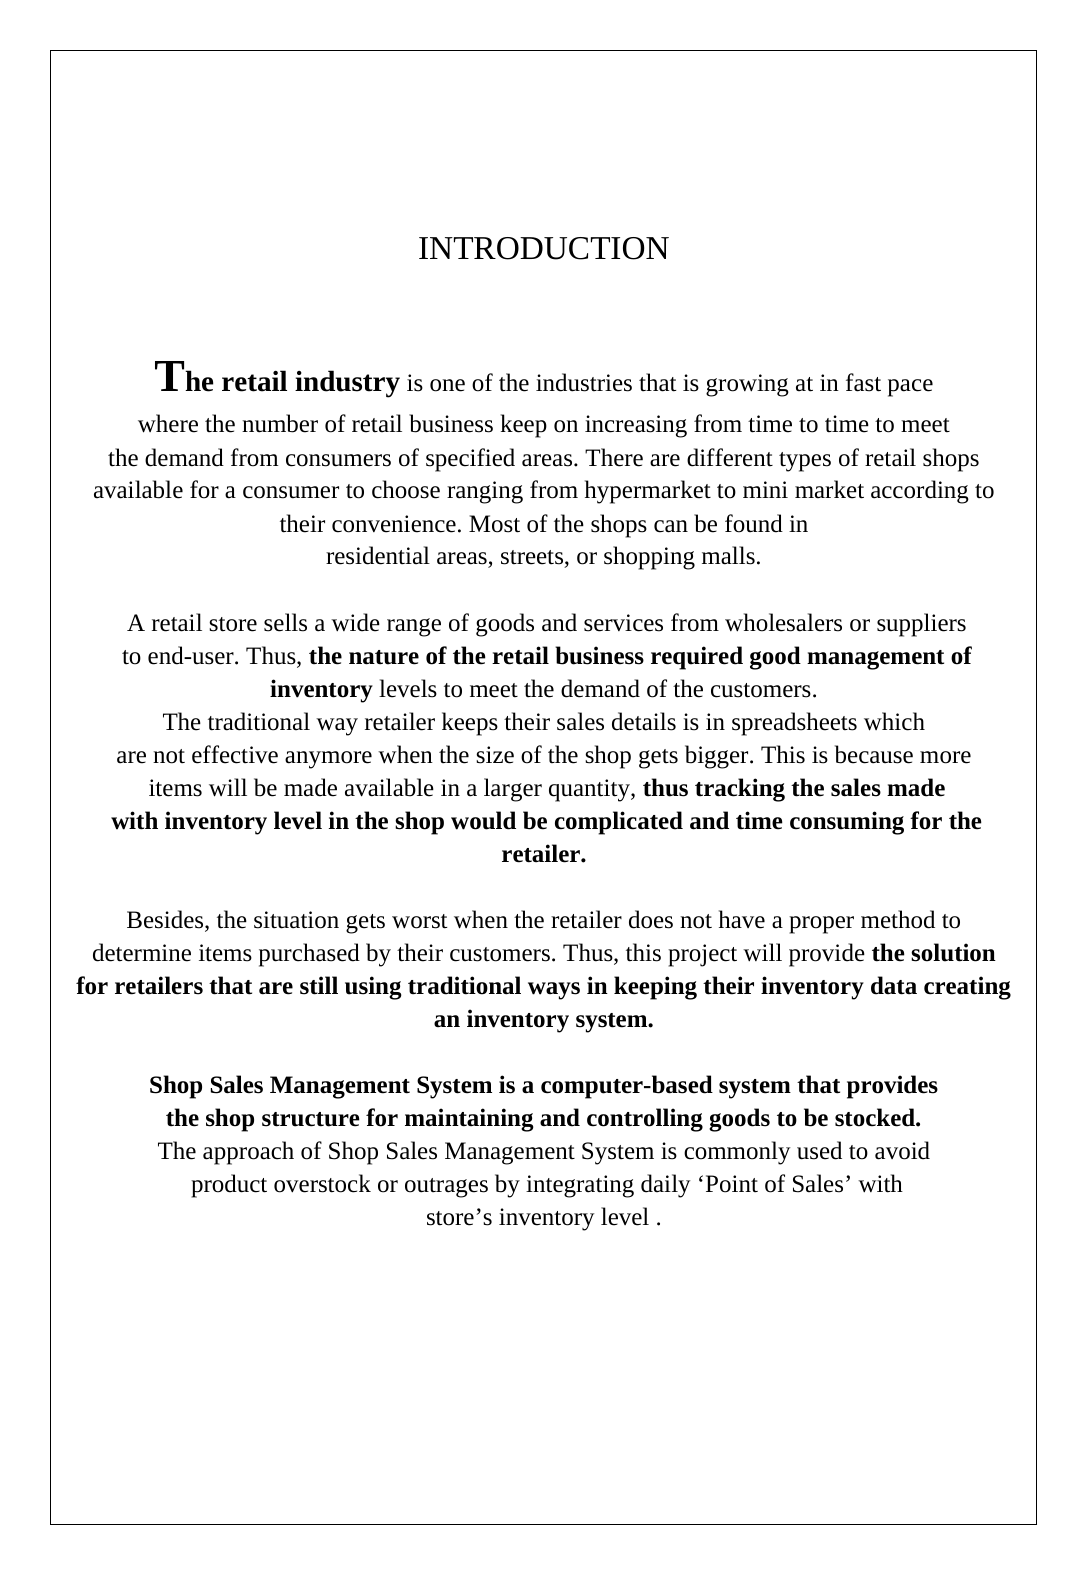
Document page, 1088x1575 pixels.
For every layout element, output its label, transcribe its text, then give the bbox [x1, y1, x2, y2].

text the demand from consumers of specified areas. There are different types of retail shops available for a consumer to choose ranging from hypermarket to mini market according to their convenience. Most of the shops can be found in [75, 443, 1012, 537]
text Shop Sales Management System is a computer-based system that provides [75, 1070, 1012, 1099]
text The traditional way retailer keeps their sales details is in spreadsheets which [75, 707, 1012, 736]
text A retail store sells a wide range of goods and services from wholesalers or suppliers [75, 608, 1012, 636]
text are not effective anymore when the size of the shop gets bigger. This is because more [75, 740, 1012, 768]
text residential areas, streets, or shopping malls. [75, 542, 1012, 570]
text The approach of Shop Sales Management System is commonly used to avoid [75, 1136, 1012, 1165]
text store’s inventory level . [75, 1202, 1012, 1231]
text INTRODUCTION [75, 228, 1012, 267]
text The retail industry is one of the industries that is growing at in fast pace [75, 349, 1012, 402]
text the shop structure for maintaining and controlling goods to be stocked. [75, 1103, 1012, 1132]
text product overstock or outrages by integrating daily ‘Point of Sales’ with [75, 1169, 1012, 1198]
text items will be made available in a larger quantity, thus tracking the sales made [75, 773, 1012, 802]
text Besides, the situation gets worst when the retailer does not have a proper method to determine items purchased by their customers. Thus, this project will provide the solution for retailers that are still using traditional ways in keeping their inventory data creating an inventory system. [75, 905, 1012, 1033]
text to end-user. Thus, the nature of the retail business required good management of inventory levels to meet the demand of the customers. [75, 641, 1012, 702]
text where the number of retail business keep on increasing from time to time to meet [75, 409, 1012, 438]
text with inventory level in the shop would be complicated and time consuming for the retailer. [75, 806, 1012, 868]
